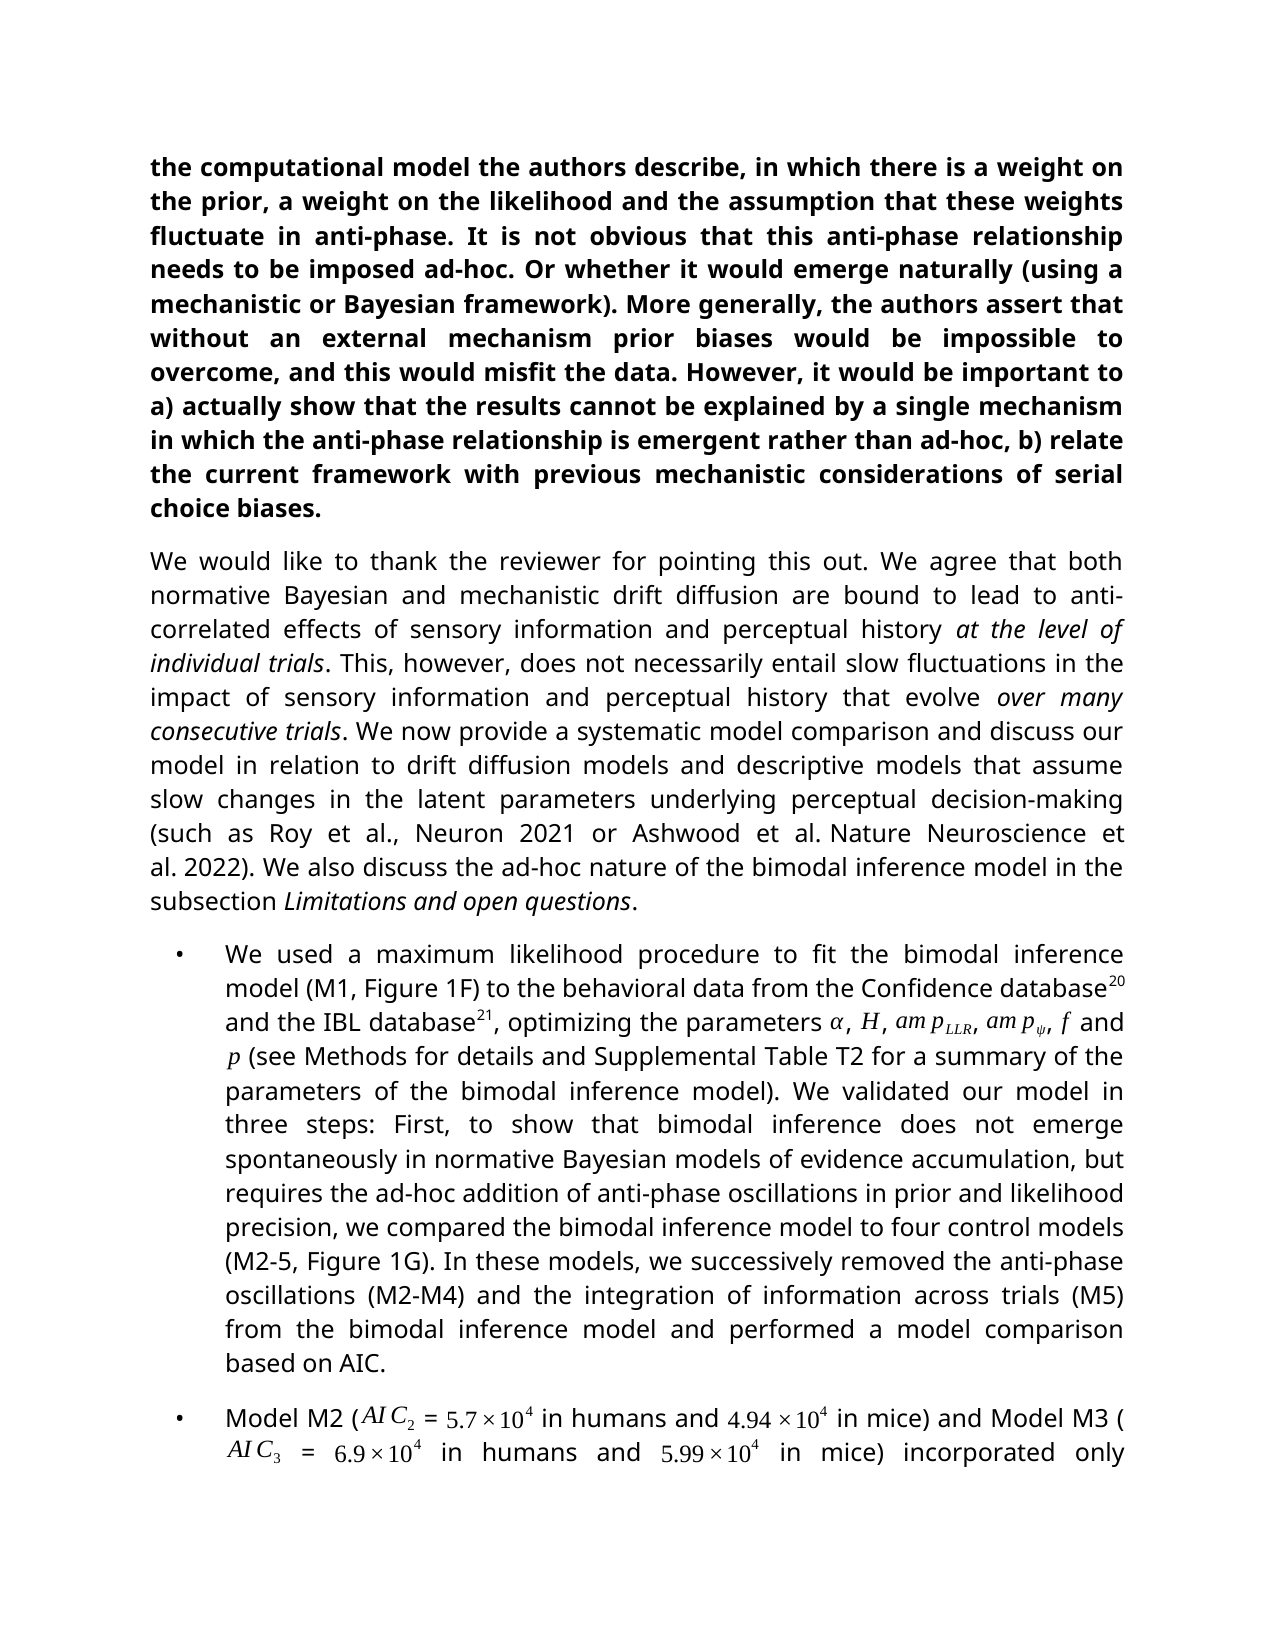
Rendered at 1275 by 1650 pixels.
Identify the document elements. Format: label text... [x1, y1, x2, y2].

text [150, 150, 1125, 525]
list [175, 1401, 1125, 1469]
list We used a maximum likelihood procedure to fit the bimodal inference model (M1, Figure 1F) to the behavioral data from the Confidence database20 and the IBL database21, optimizing the parameters , , , , and (see Methods for details and Supplemental Table T2 for a summary of the parameters of the bimodal inference model). We validated our model in three steps: First, to show that bimodal inference does not emerge spontaneously in normative Bayesian models of evidence accumulation, but requires the ad-hoc addition of anti-phase oscillations in prior and likelihood precision, we compared the bimodal inference model to four control models (M2-5, Figure 1G). In these models, we successively removed the anti-phase oscillations (M2-M4) and the integration of information across trials (M5) from the bimodal inference model and performed a model comparison based on AIC. [175, 937, 1125, 1380]
text We would like to thank the reviewer for pointing this out. We agree that both normative Bayesian and mechanistic drift diffusion are bound to lead to anti-correlated effects of sensory information and perceptual history at the level of individual trials. This, however, does not necessarily entail slow fluctuations in the impact of sensory information and perceptual history that evolve over many consecutive trials. We now provide a systematic model comparison and discuss our model in relation to drift diffusion models and descriptive models that assume slow changes in the latent parameters underlying perceptual decision-making (such as Roy et al., Neuron 2021 or Ashwood et al. Nature Neuroscience et al. 2022). We also discuss the ad-hoc nature of the bimodal inference model in the subsection Limitations and open questions. [150, 543, 1125, 918]
